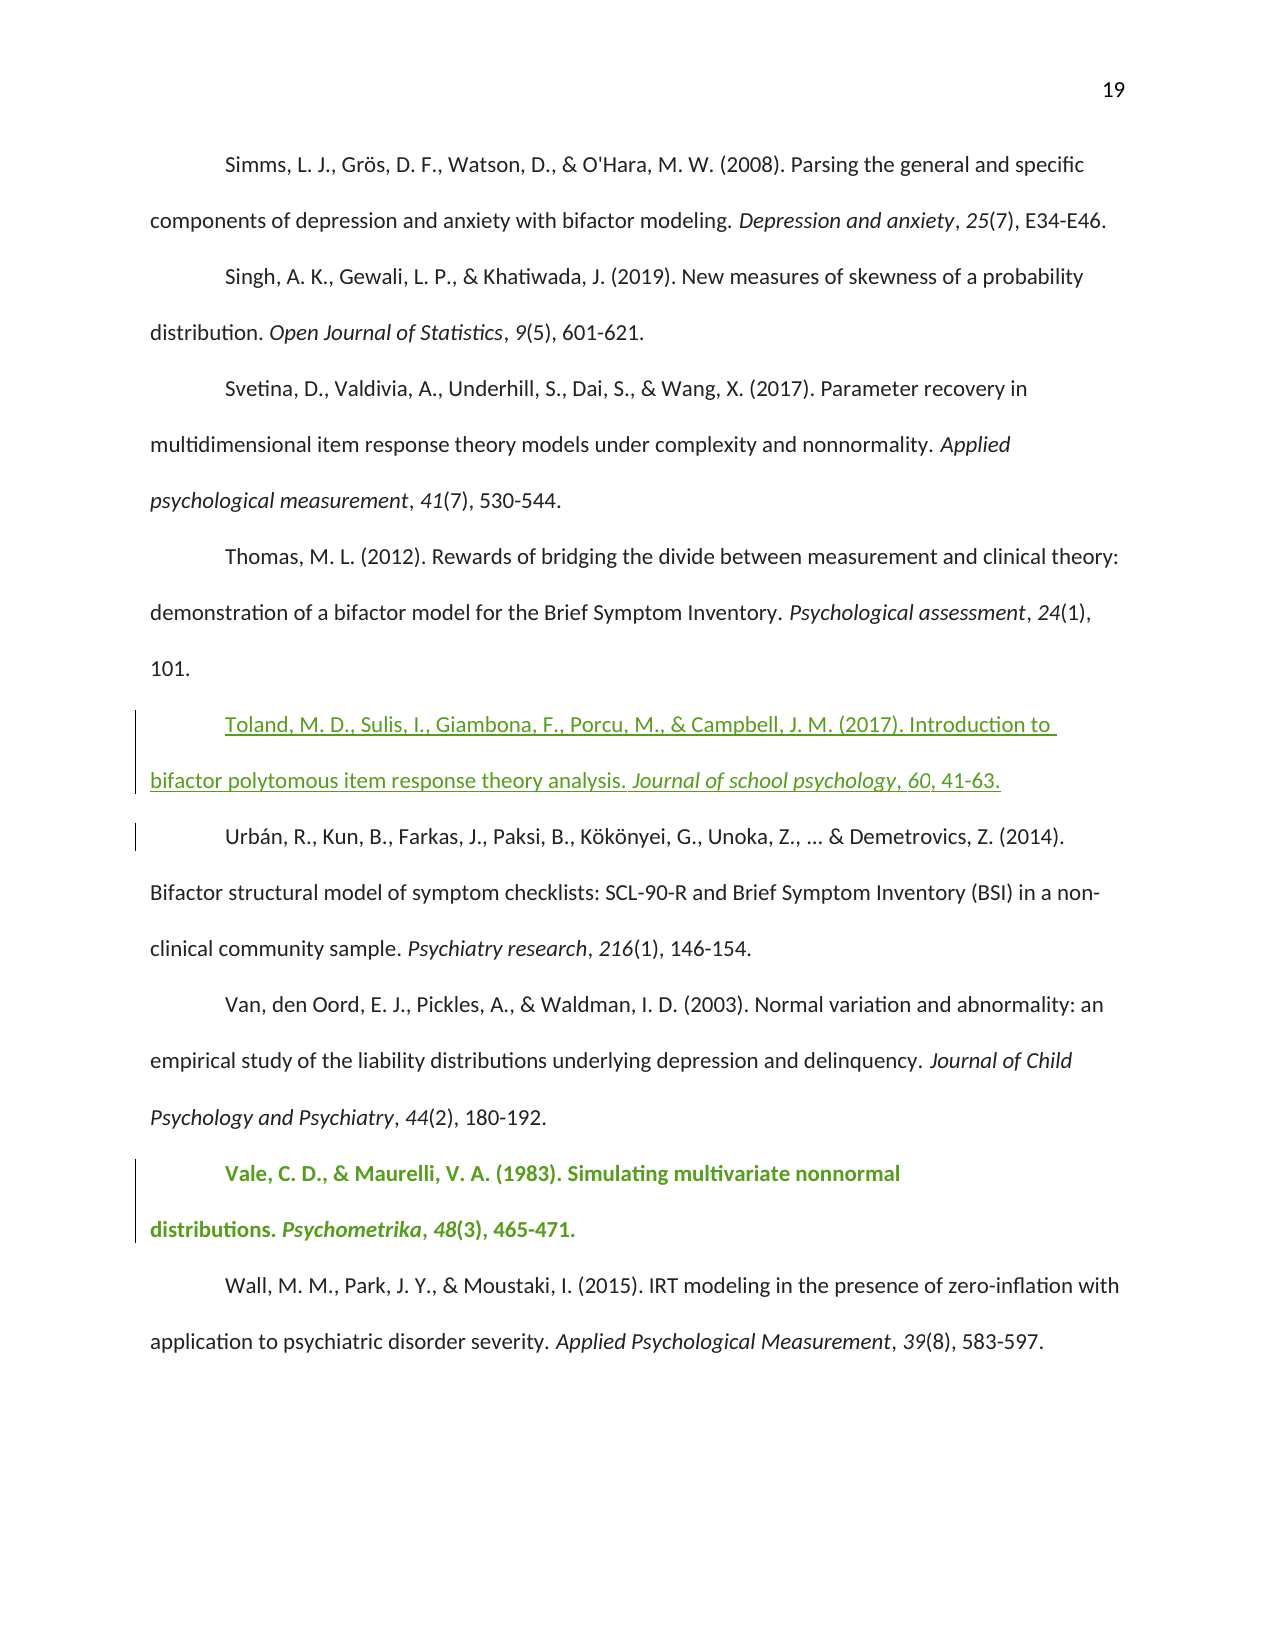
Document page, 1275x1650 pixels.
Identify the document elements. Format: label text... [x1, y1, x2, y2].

text Wall, M. M., Park, J. Y., & Moustaki, I. (2015). IRT modeling in the presence of zero-inflation with application to psychiatric disorder severity. Applied Psychological Measurement, 39(8), 583-597. [150, 1271, 1125, 1355]
text Urbán, R., Kun, B., Farkas, J., Paksi, B., Kökönyei, G., Unoka, Z., ... & Demetrovics, Z. (2014). Bifactor structural model of symptom checklists: SCL-90-R and Brief Symptom Inventory (BSI) in a non-clinical community sample. Psychiatry research, 216(1), 146-154. [150, 822, 1125, 963]
text Van, den Oord, E. J., Pickles, A., & Waldman, I. D. (2003). Normal variation and abnormality: an empirical study of the liability distributions underlying depression and delinquency. Journal of Child Psychology and Psychiatry, 44(2), 180-192. [150, 991, 1125, 1131]
text Simms, L. J., Grös, D. F., Watson, D., & O'Hara, M. W. (2008). Parsing the general and specific components of depression and anxiety with bifactor modeling. Depression and anxiety, 25(7), E34-E46. [150, 150, 1125, 234]
text Svetina, D., Valdivia, A., Underhill, S., Dai, S., & Wang, X. (2017). Parameter recovery in multidimensional item response theory models under complexity and nonnormality. Applied psychological measurement, 41(7), 530-544. [150, 374, 1125, 514]
text Singh, A. K., Gewali, L. P., & Khatiwada, J. (2019). New measures of skewness of a probability distribution. Open Journal of Statistics, 9(5), 601-621. [150, 262, 1125, 346]
text Thomas, M. L. (2012). Rewards of bridging the divide between measurement and clinical theory: demonstration of a bifactor model for the Brief Symptom Inventory. Psychological assessment, 24(1), 101. [150, 542, 1125, 682]
text Vale, C. D., & Maurelli, V. A. (1983). Simulating multivariate nonnormal distributions. Psychometrika, 48(3), 465-471. [150, 1159, 1125, 1243]
